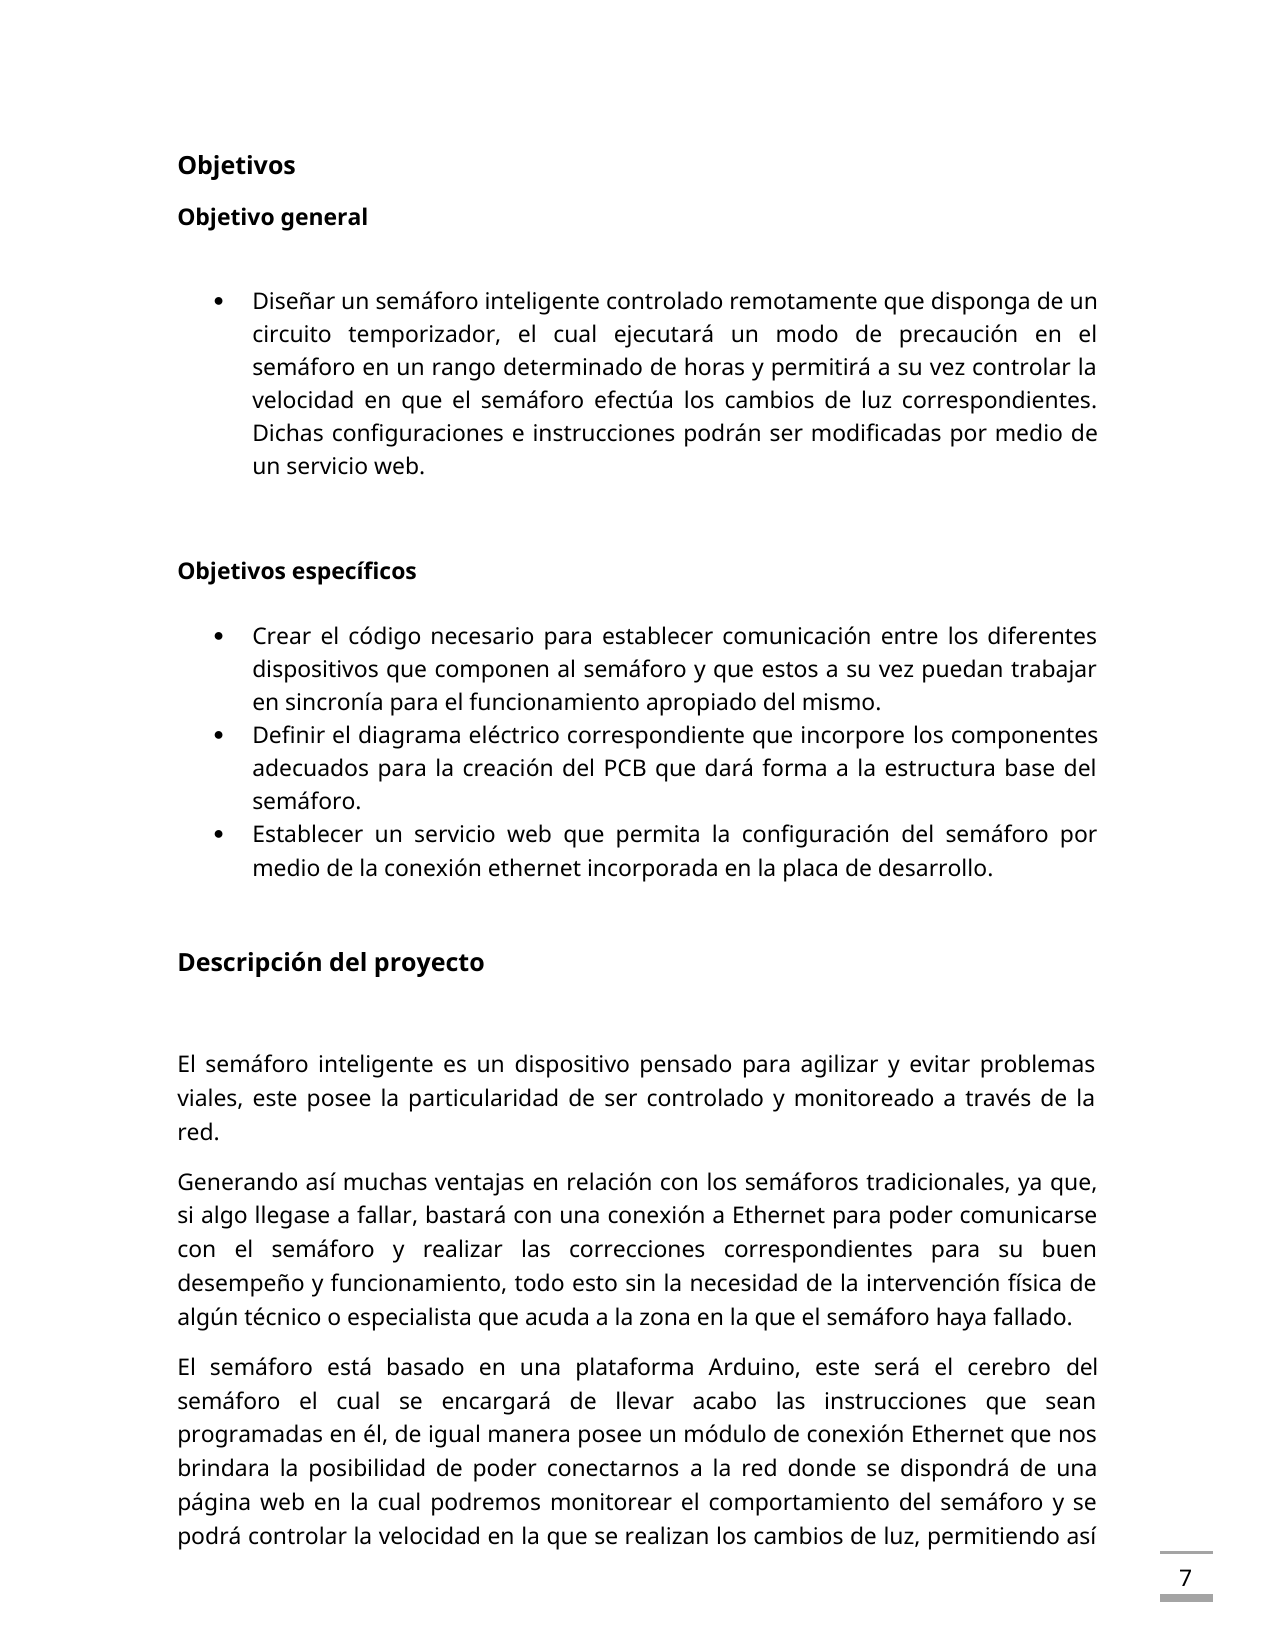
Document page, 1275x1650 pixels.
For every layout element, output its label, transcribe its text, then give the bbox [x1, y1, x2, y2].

subtitle Objetivos [177, 148, 1250, 182]
subtitle Objetivo general [177, 201, 1250, 232]
text El semáforo inteligente es un dispositivo pensado para agilizar y evitar problemas viales, este posee la particularidad de ser controlado y monitoreado a través de la red. [177, 1048, 1097, 1147]
subtitle Objetivos específicos [177, 555, 1250, 586]
subtitle Descripción del proyecto [177, 944, 1250, 978]
list Establecer un servicio web que permita la configuración del semáforo por medio de la conexión ethernet incorporada en la placa de desarrollo. [214, 818, 1098, 883]
text Generando así muchas ventajas en relación con los semáforos tradicionales, ya que, si algo llegase a fallar, bastará con una conexión a Ethernet para poder comunicarse con el semáforo y realizar las correcciones correspondientes para su buen desempeño y funcionamiento, todo esto sin la necesidad de la intervención física de algún técnico o especialista que acuda a la zona en la que el semáforo haya fallado. [177, 1165, 1098, 1332]
list Crear el código necesario para establecer comunicación entre los diferentes dispositivos que componen al semáforo y que estos a su vez puedan trabajar en sincronía para el funcionamiento apropiado del mismo. [214, 619, 1098, 717]
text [177, 1351, 1098, 1551]
list Definir el diagrama eléctrico correspondiente que incorpore los componentes adecuados para la creación del PCB que dará forma a la estructura base del semáforo. [214, 719, 1098, 816]
list Diseñar un semáforo inteligente controlado remotamente que disponga de un circuito temporizador, el cual ejecutará un modo de precaución en el semáforo en un rango determinado de horas y permitirá a su vez controlar la velocidad en que el semáforo efectúa los cambios de luz correspondientes. Dichas configuraciones e instrucciones podrán ser modificadas por medio de un servicio web. [214, 284, 1099, 481]
